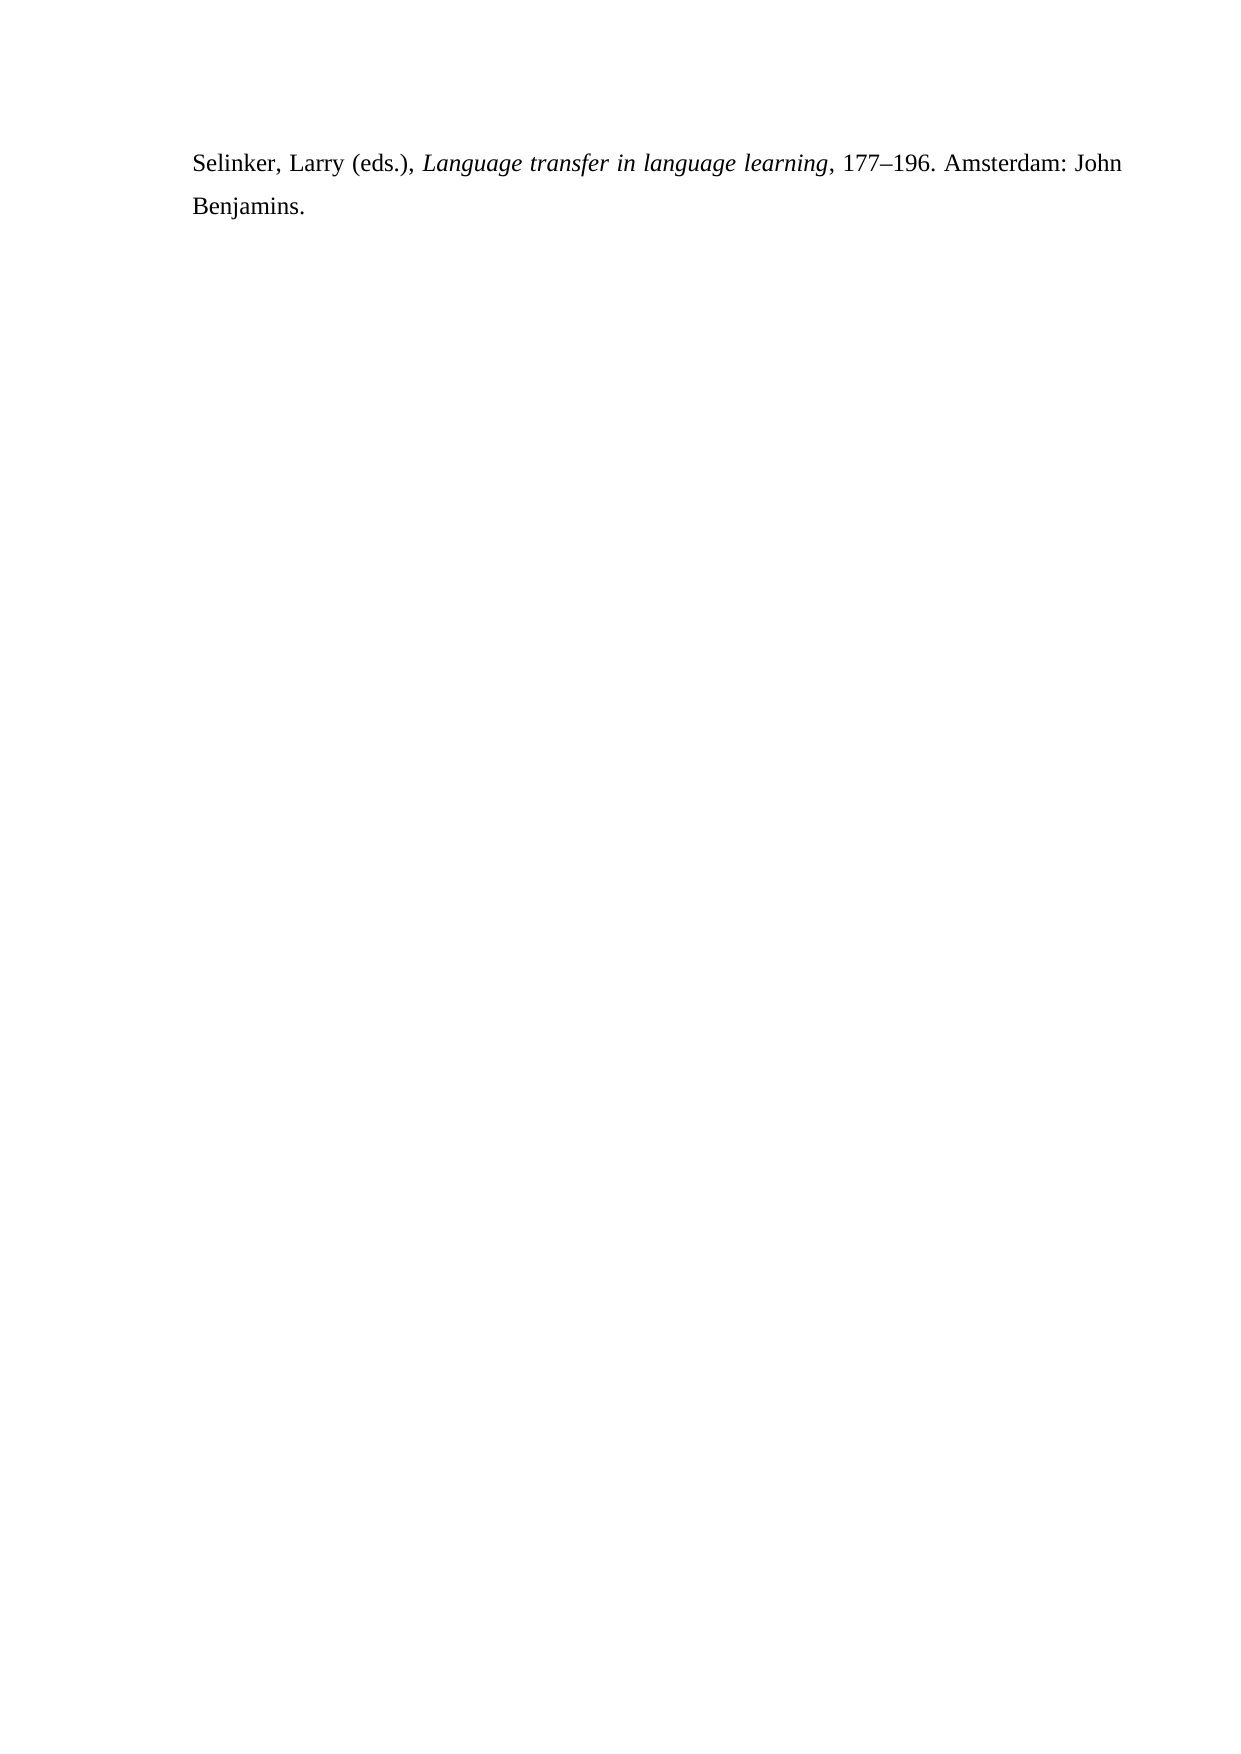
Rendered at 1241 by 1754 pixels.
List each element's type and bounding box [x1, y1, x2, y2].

text [118, 148, 1122, 219]
